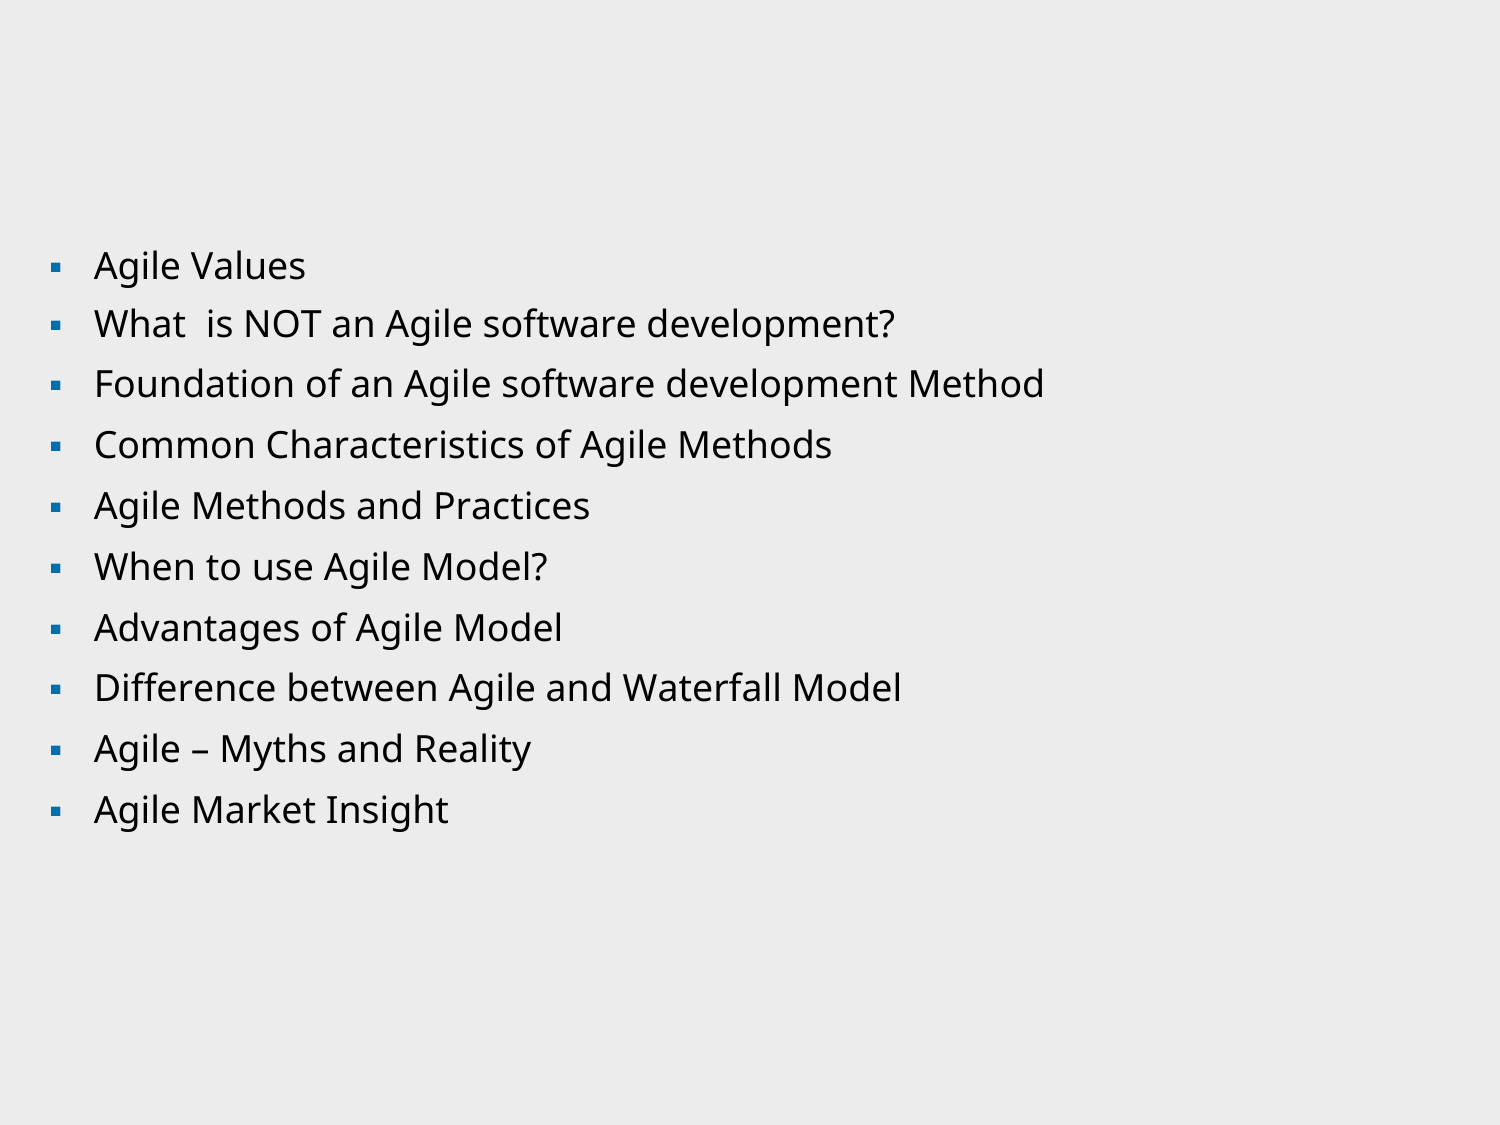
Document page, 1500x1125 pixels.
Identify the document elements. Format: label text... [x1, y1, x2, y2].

text ▪ Agile Market Insight [49, 783, 1500, 834]
text ▪ What is NOT an Agile software development? [49, 297, 1500, 348]
text ▪ Agile – Myths and Reality [49, 722, 1500, 773]
text ▪ Agile Values [49, 243, 1500, 287]
text ▪ Common Characteristics of Agile Methods [49, 418, 1500, 469]
text ▪ Advantages of Agile Model [49, 601, 1500, 652]
text ▪ Difference between Agile and Waterfall Model [49, 662, 1500, 713]
text ▪ Agile Methods and Practices [49, 479, 1500, 530]
text ▪ When to use Agile Model? [49, 540, 1500, 591]
text ▪ Foundation of an Agile software development Method [49, 358, 1500, 409]
